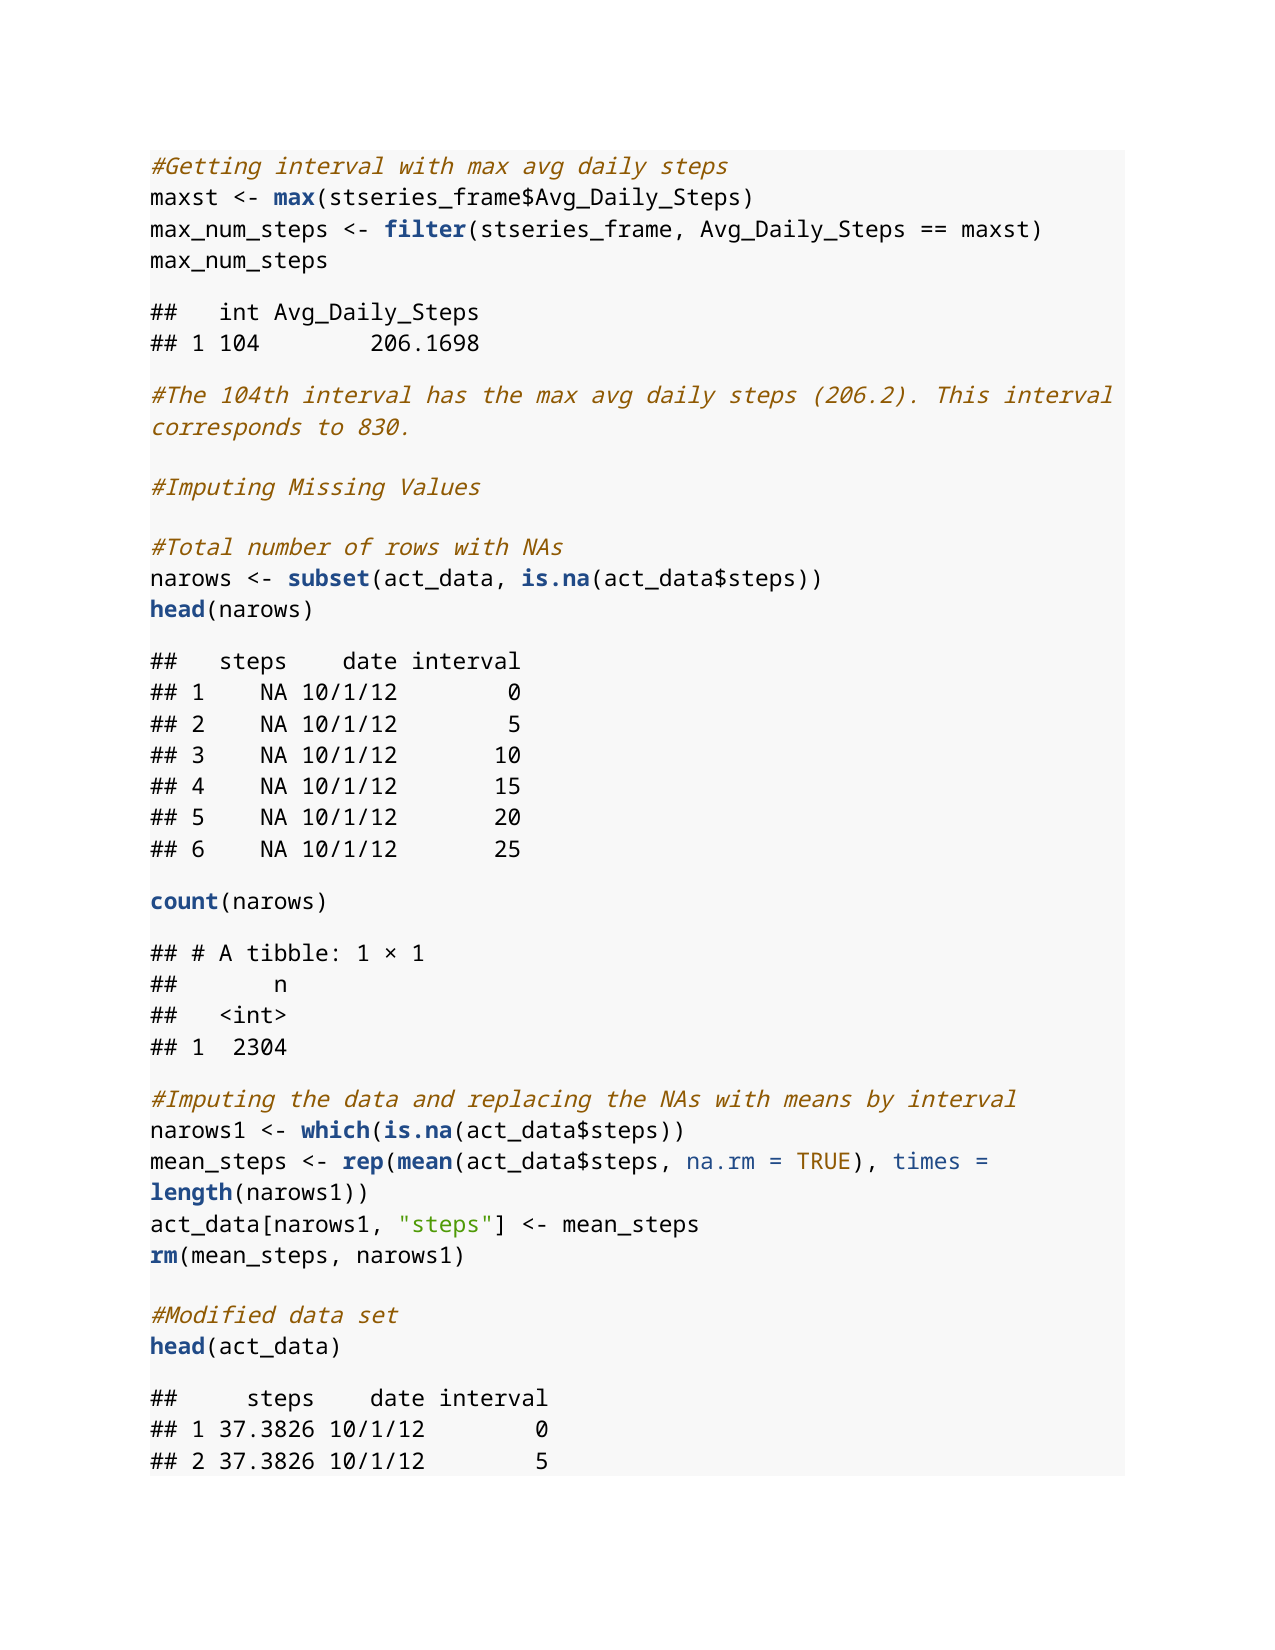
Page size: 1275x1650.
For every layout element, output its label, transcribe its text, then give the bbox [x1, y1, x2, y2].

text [150, 1382, 1125, 1476]
text #Imputing the data and replacing the NAs with means by interval narows1 <- which(is.na(act_data$steps)) mean_steps <- rep(mean(act_data$steps, na.rm = TRUE), times = length(narows1)) act_data[narows1, "steps"] <- mean_steps rm(mean_steps, narows1) #Modified data set head(act_data) [150, 1082, 1125, 1361]
text ## int Avg_Daily_Steps ## 1 104 206.1698 [150, 296, 1125, 358]
text #Getting interval with max avg daily steps maxst <- max(stseries_frame$Avg_Daily_Steps) max_num_steps <- filter(stseries_frame, Avg_Daily_Steps == maxst) max_num_steps [150, 150, 1125, 275]
text count(narows) [150, 884, 1125, 916]
text ## steps date interval ## 1 NA 10/1/12 0 ## 2 NA 10/1/12 5 ## 3 NA 10/1/12 10 ## 4 NA 10/1/12 15 ## 5 NA 10/1/12 20 ## 6 NA 10/1/12 25 [150, 645, 1125, 864]
text ## # A tibble: 1 × 1 ## n ## <int> ## 1 2304 [150, 937, 1125, 1062]
text #The 104th interval has the max avg daily steps (206.2). This interval corresponds to 830. #Imputing Missing Values #Total number of rows with NAs narows <- subset(act_data, is.na(act_data$steps)) head(narows) [150, 379, 1125, 624]
